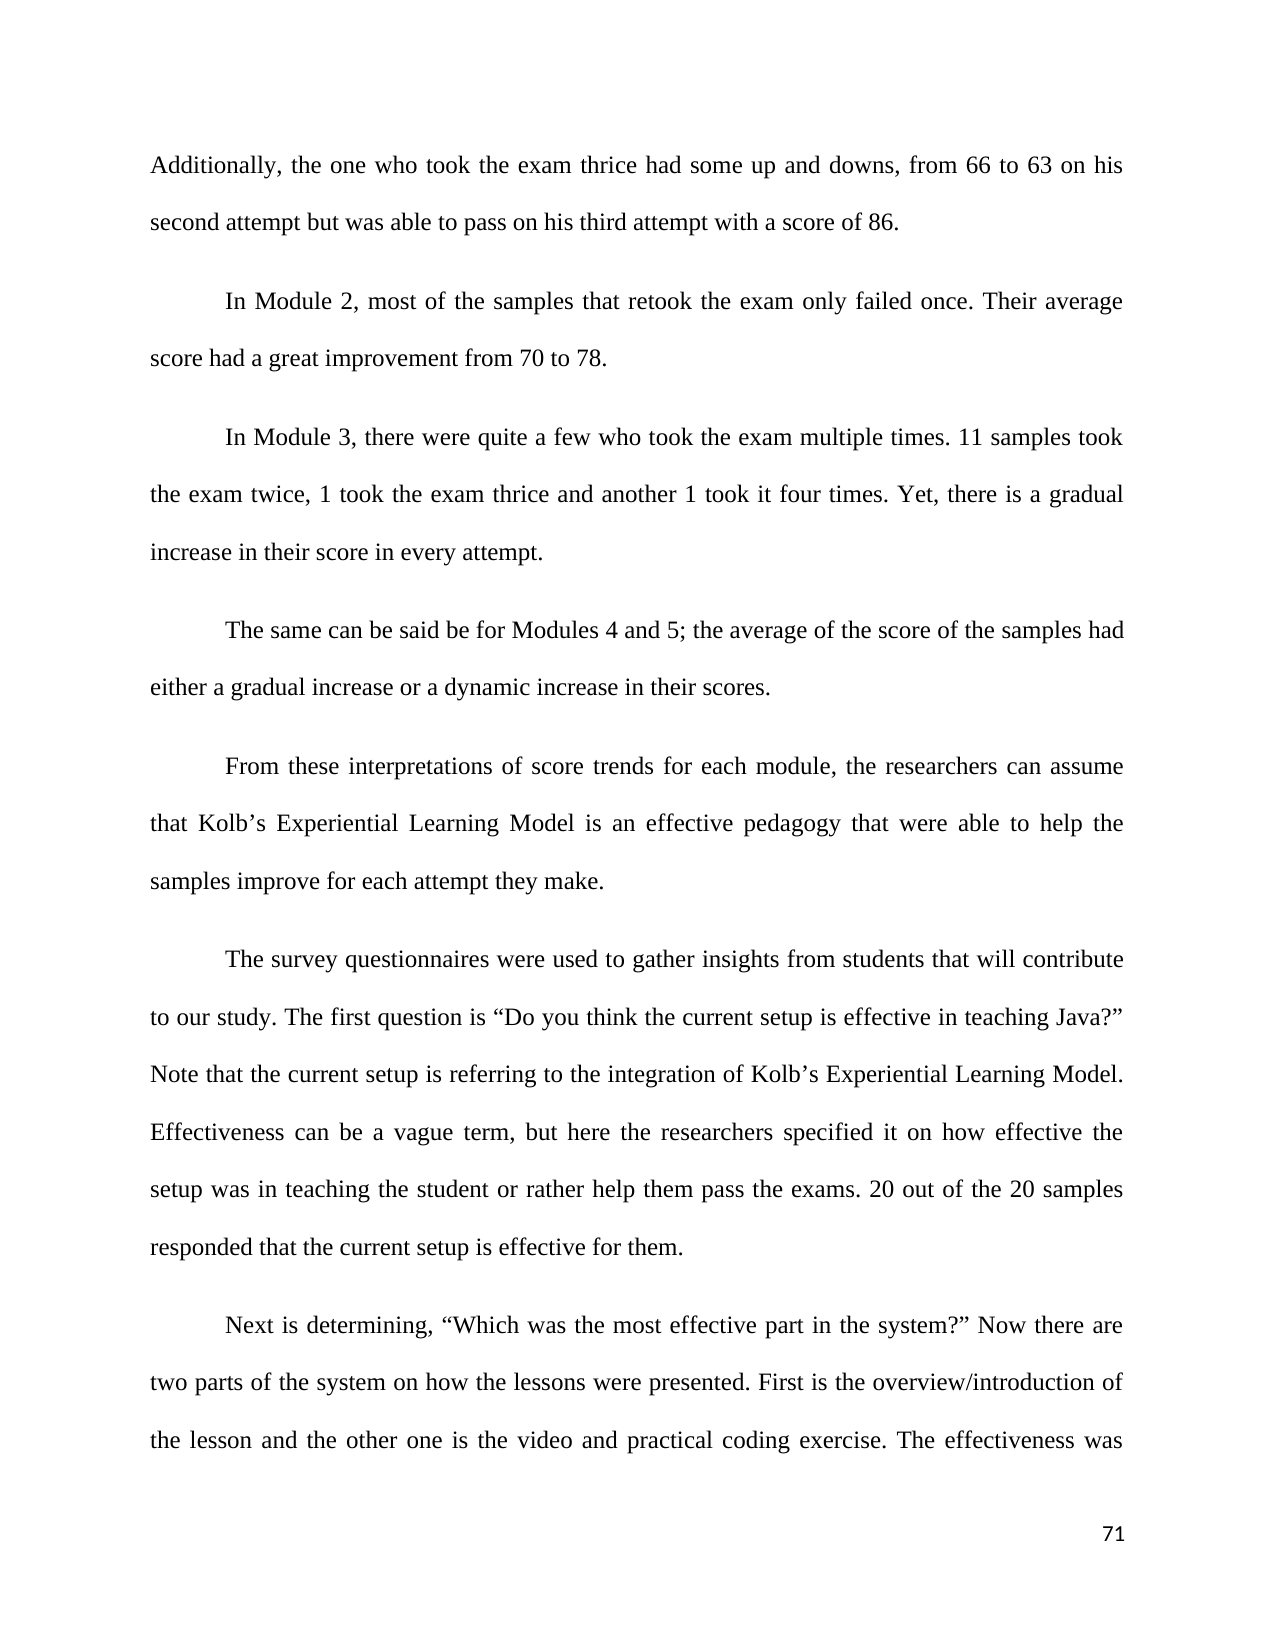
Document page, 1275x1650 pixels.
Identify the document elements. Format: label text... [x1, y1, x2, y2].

text The survey questionnaires were used to gather insights from students that will contribute to our study. The first question is “Do you think the current setup is effective in teaching Java?” Note that the current setup is referring to the integration of Kolb’s Experiential Learning Model. Effectiveness can be a vague term, but here the researchers specified it on how effective the setup was in teaching the student or rather help them pass the exams. 20 out of the 20 samples responded that the current setup is effective for them. [150, 944, 1125, 1260]
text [150, 1310, 1125, 1454]
text The same can be said be for Modules 4 and 5; the average of the score of the samples had either a gradual increase or a dynamic increase in their scores. [150, 615, 1125, 701]
text From these interpretations of score trends for each module, the researchers can assume that Kolb’s Experiential Learning Model is an effective pedagogy that were able to help the samples improve for each attempt they make. [150, 751, 1125, 894]
text In Module 2, most of the samples that retook the exam only failed once. Their average score had a great improvement from 70 to 78. [150, 286, 1125, 372]
text In Module 3, there were quite a few who took the exam multiple times. 11 samples took the exam twice, 1 took the exam thrice and another 1 took it four times. Yet, there is a gradual increase in their score in every attempt. [150, 422, 1125, 565]
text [150, 150, 1125, 236]
